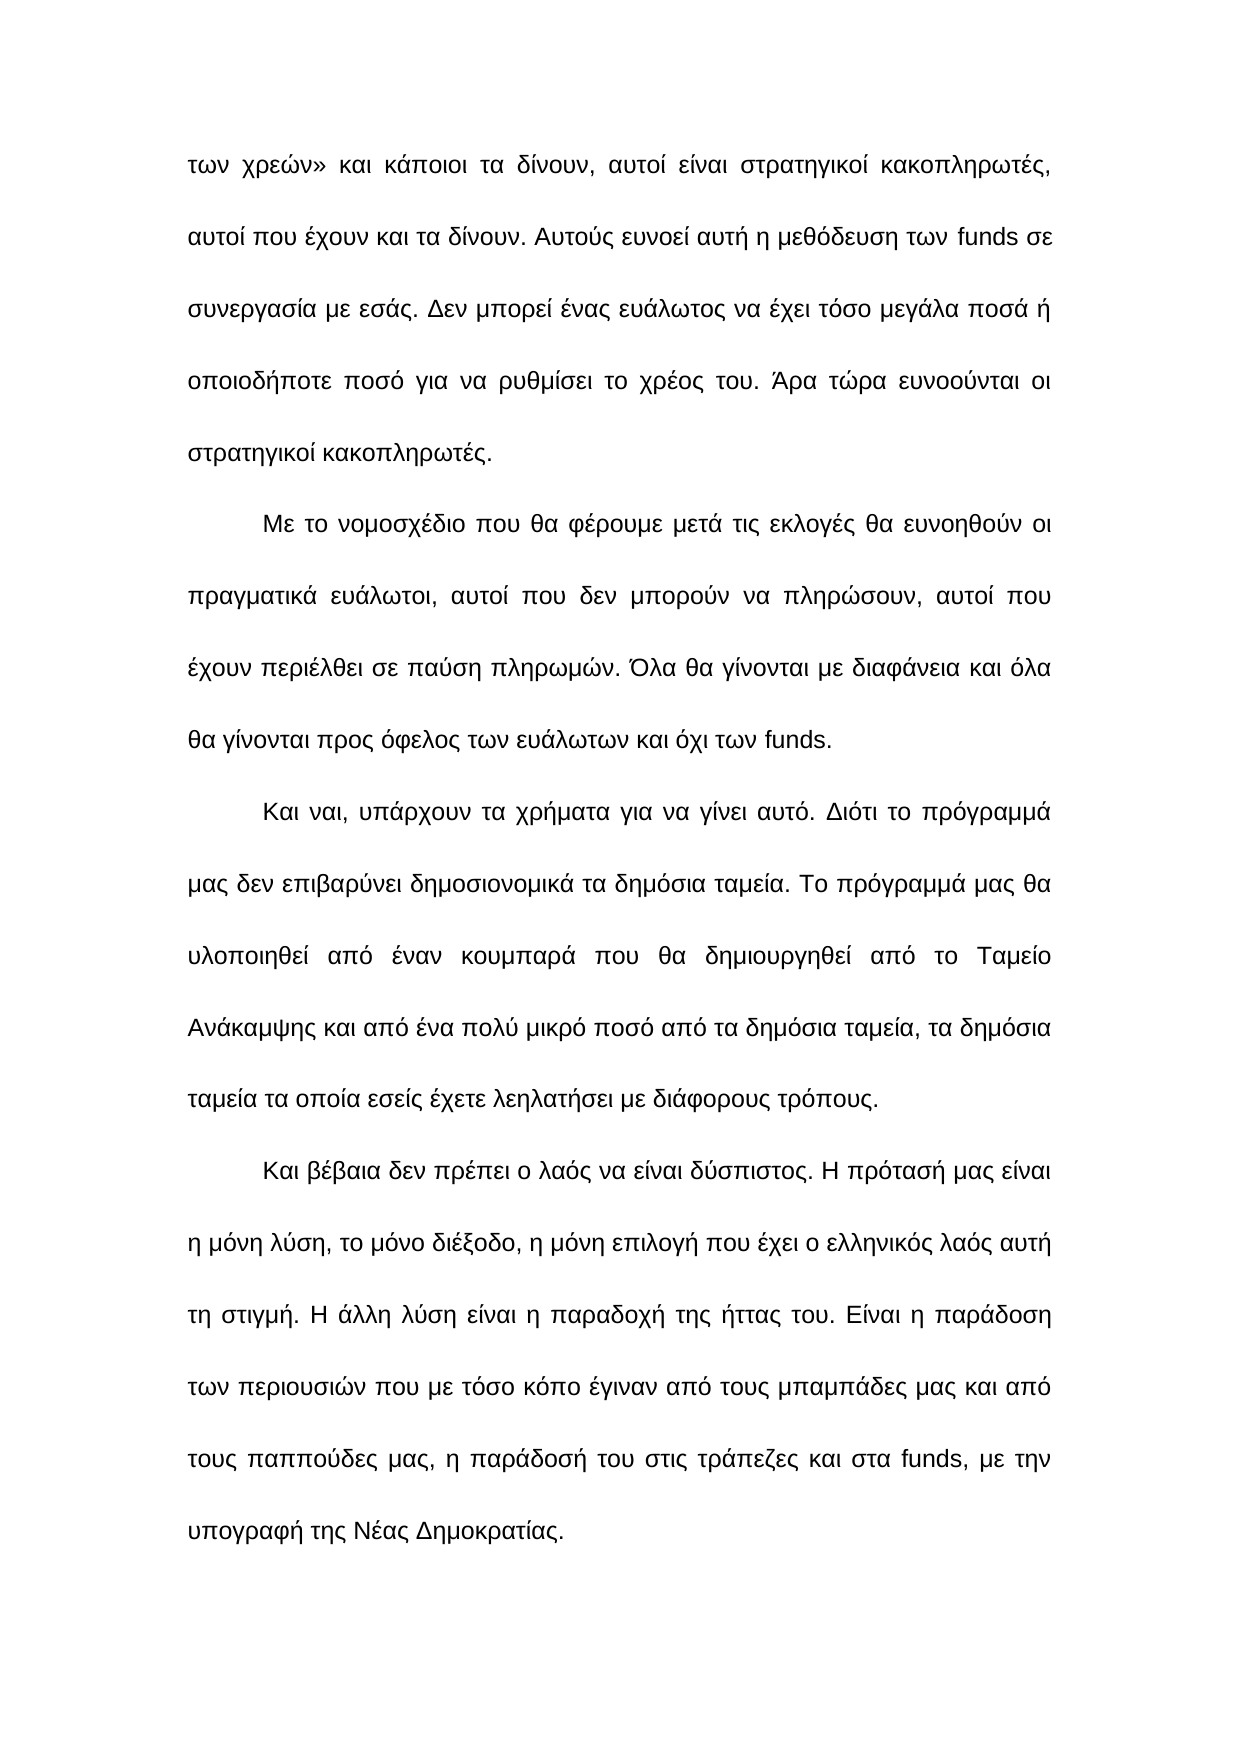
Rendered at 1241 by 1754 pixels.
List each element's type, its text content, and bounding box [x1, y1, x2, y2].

text Με το νομοσχέδιο που θα φέρουμε μετά τις εκλογές θα ευνοηθούν οι πραγματικά ευάλωτοι, αυτοί που δεν μπορούν να πληρώσουν, αυτοί που έχουν περιέλθει σε παύση πληρωμών. Όλα θα γίνονται με διαφάνεια και όλα θα γίνονται προς όφελος των ευάλωτων και όχι των funds. [187, 509, 1053, 754]
text Και ναι, υπάρχουν τα χρήματα για να γίνει αυτό. Διότι το πρόγραμμά μας δεν επιβαρύνει δημοσιονομικά τα δημόσια ταμεία. Το πρόγραμμά μας θα υλοποιηθεί από έναν κουμπαρά που θα δημιουργηθεί από το Ταμείο Ανάκαμψης και από ένα πολύ μικρό ποσό από τα δημόσια ταμεία, τα δημόσια ταμεία τα οποία εσείς έχετε λεηλατήσει με διάφορους τρόπους. [187, 797, 1053, 1113]
text Και βέβαια δεν πρέπει ο λαός να είναι δύσπιστος. Η πρότασή μας είναι η μόνη λύση, το μόνο διέξοδο, η μόνη επιλογή που έχει ο ελληνικός λαός αυτή τη στιγμή. Η άλλη λύση είναι η παραδοχή της ήττας του. Είναι η παράδοση των περιουσιών που με τόσο κόπο έγιναν από τους μπαμπάδες μας και από τους παππούδες μας, η παράδοσή του στις τράπεζες και στα funds, με την υπογραφή της Νέας Δημοκρατίας. [187, 1156, 1053, 1544]
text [187, 150, 1053, 466]
